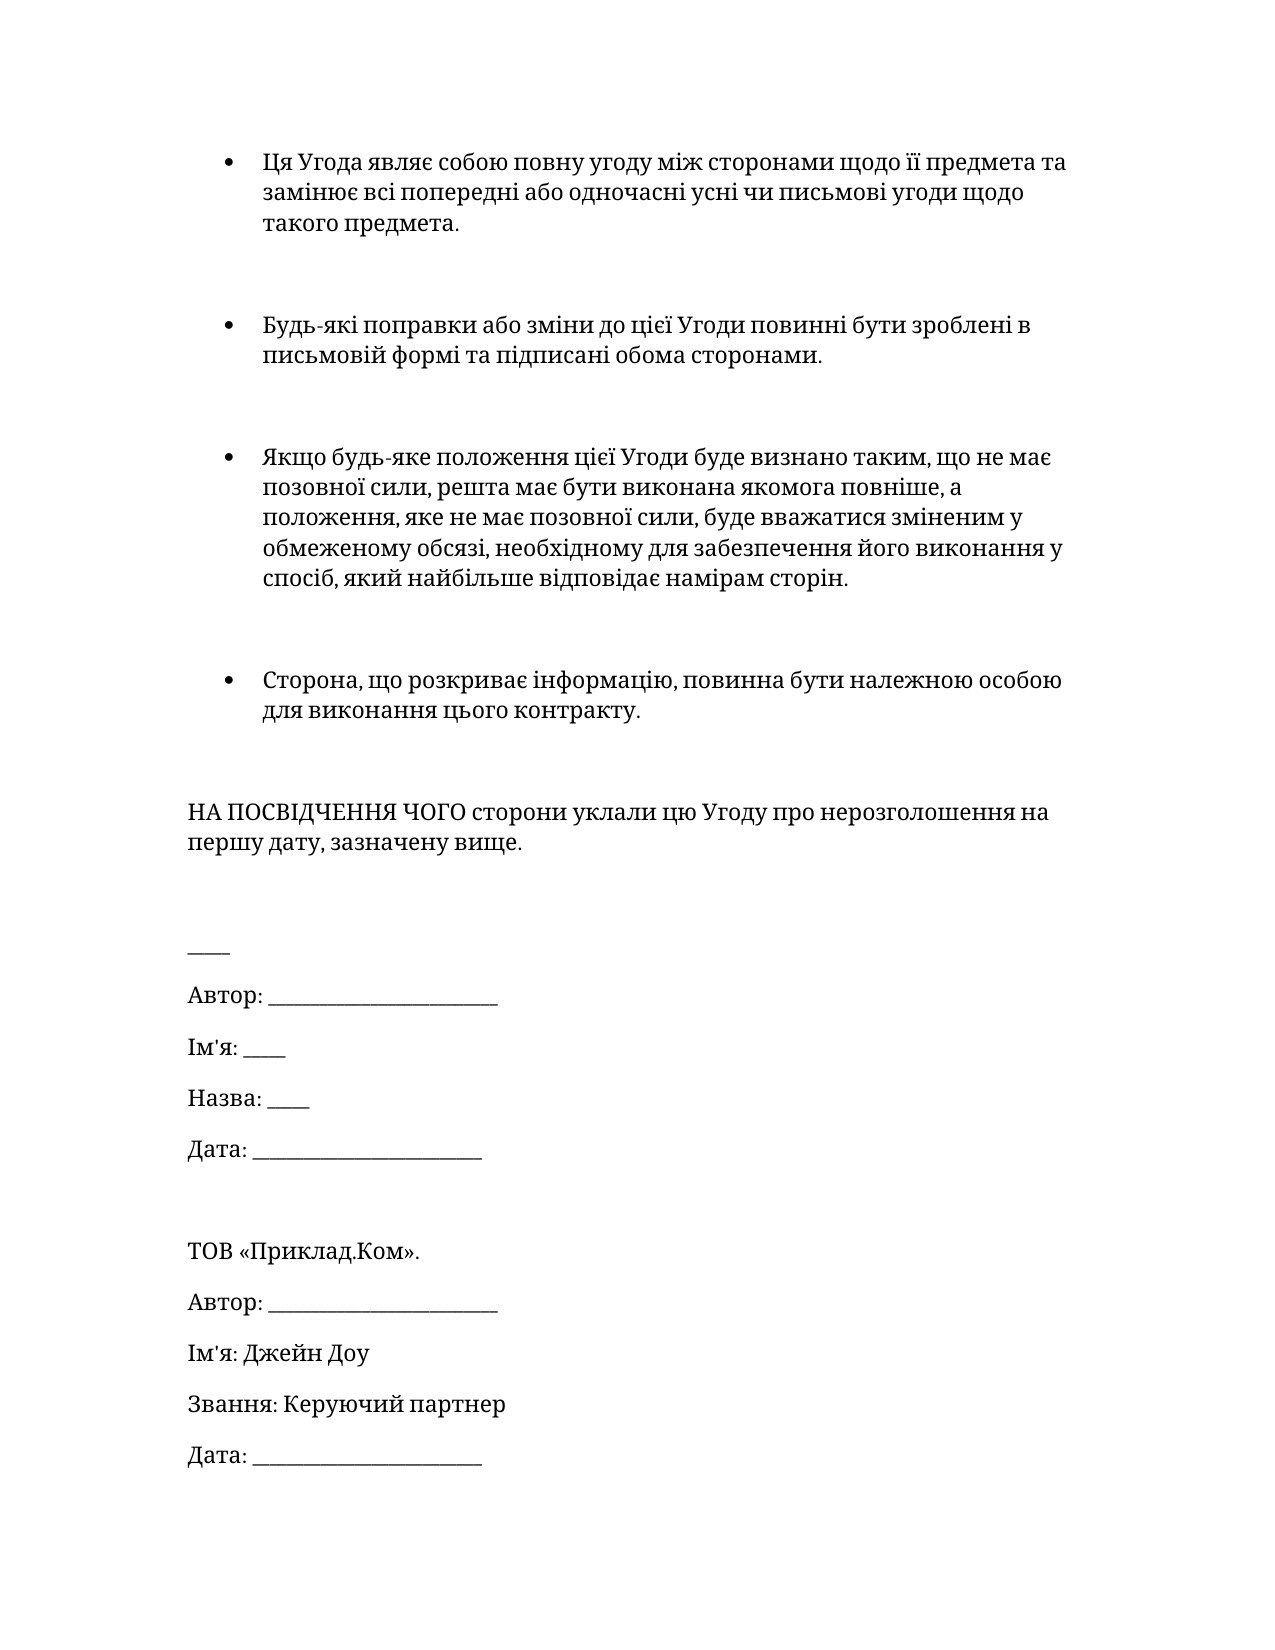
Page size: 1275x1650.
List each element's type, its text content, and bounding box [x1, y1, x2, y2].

list Якщо будь-яке положення цієї Угоди буде визнано таким, що не має позовної сили, решта має бути виконана якомога повніше, а положення, яке не має позовної сили, буде вважатися зміненим у обмеженому обсязі, необхідному для забезпечення його виконання у спосіб, який найбільше відповідає намірам сторін. [225, 445, 1087, 592]
text ТОВ «Приклад.Ком». [187, 1238, 1087, 1265]
text Назва: _____ [187, 1085, 1087, 1112]
list Будь-які поправки або зміни до цієї Угоди повинні бути зроблені в письмовій формі та підписані обома сторонами. [225, 312, 1087, 369]
text Ім'я: _____ [187, 1034, 1087, 1061]
text Дата: ___________________________ [187, 1443, 1087, 1469]
text Дата: ___________________________ [187, 1136, 1087, 1163]
list Сторона, що розкриває інформацію, повинна бути належною особою для виконання цього контракту. [225, 668, 1087, 724]
text Ім'я: Джейн Доу [187, 1341, 1087, 1367]
text _____ [187, 932, 1087, 959]
text Звання: Керуючий партнер [187, 1392, 1087, 1418]
text Автор: ___________________________ [187, 1289, 1087, 1316]
list Ця Угода являє собою повну угоду між сторонами щодо її предмета та замінює всі попередні або одночасні усні чи письмові угоди щодо такого предмета. [225, 150, 1087, 237]
text Автор: ___________________________ [187, 983, 1087, 1010]
text НА ПОСВІДЧЕННЯ ЧОГО сторони уклали цю Угоду про нерозголошення на першу дату, зазначену вище. [187, 800, 1087, 857]
